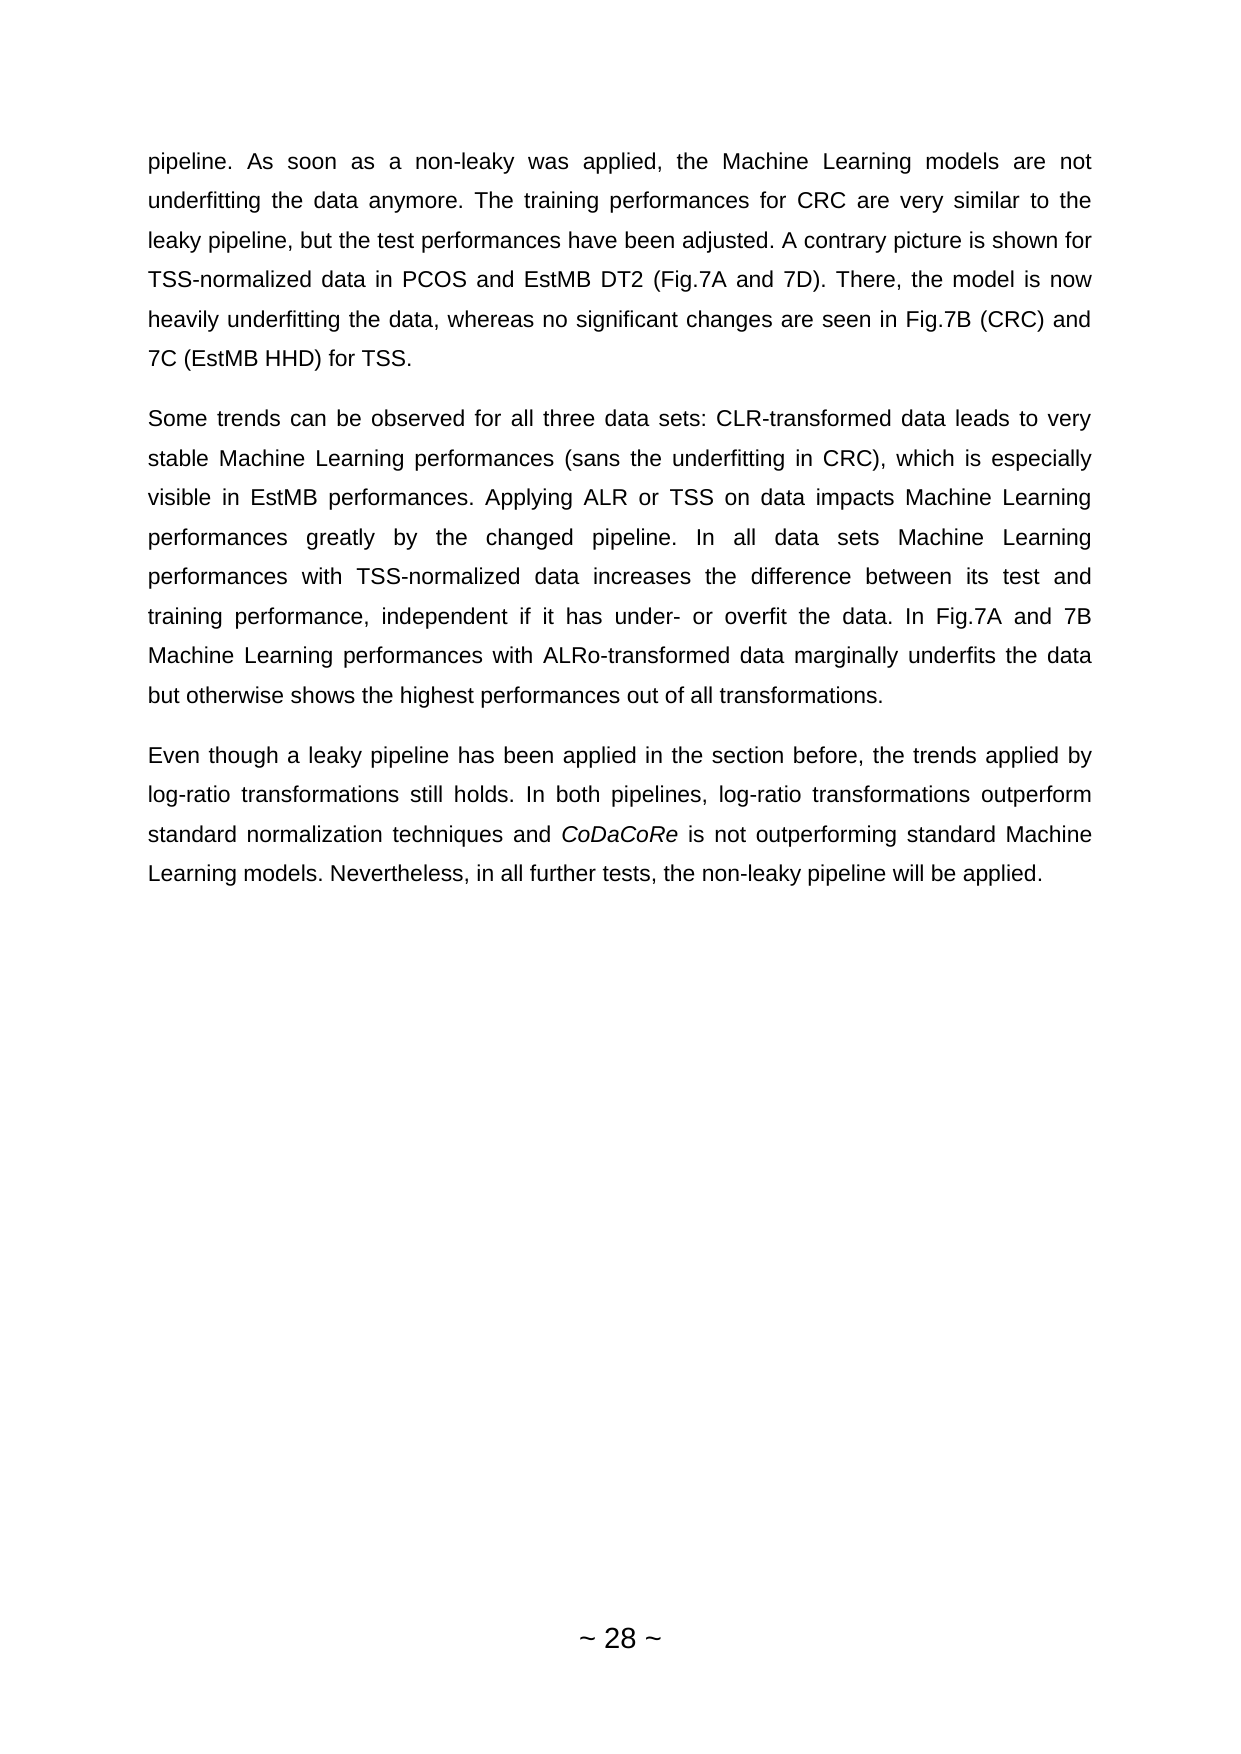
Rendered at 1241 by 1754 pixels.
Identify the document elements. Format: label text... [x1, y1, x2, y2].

text Some trends can be observed for all three data sets: CLR-transformed data leads to very stable Machine Learning performances (sans the underfitting in CRC), which is especially visible in EstMB performances. Applying ALR or TSS on data impacts Machine Learning performances greatly by the changed pipeline. In all data sets Machine Learning performances with TSS-normalized data increases the difference between its test and training performance, independent if it has under- or overfit the data. In Fig.7A and 7B Machine Learning performances with ALRo-transformed data marginally underfits the data but otherwise shows the highest performances out of all transformations. [148, 405, 1093, 708]
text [148, 148, 1093, 371]
text Even though a leaky pipeline has been applied in the section before, the trends applied by log-ratio transformations still holds. In both pipelines, log-ratio transformations outperform standard normalization techniques and CoDaCoRe is not outperforming standard Machine Learning models. Nevertheless, in all further tests, the non-leaky pipeline will be applied. [148, 742, 1093, 887]
